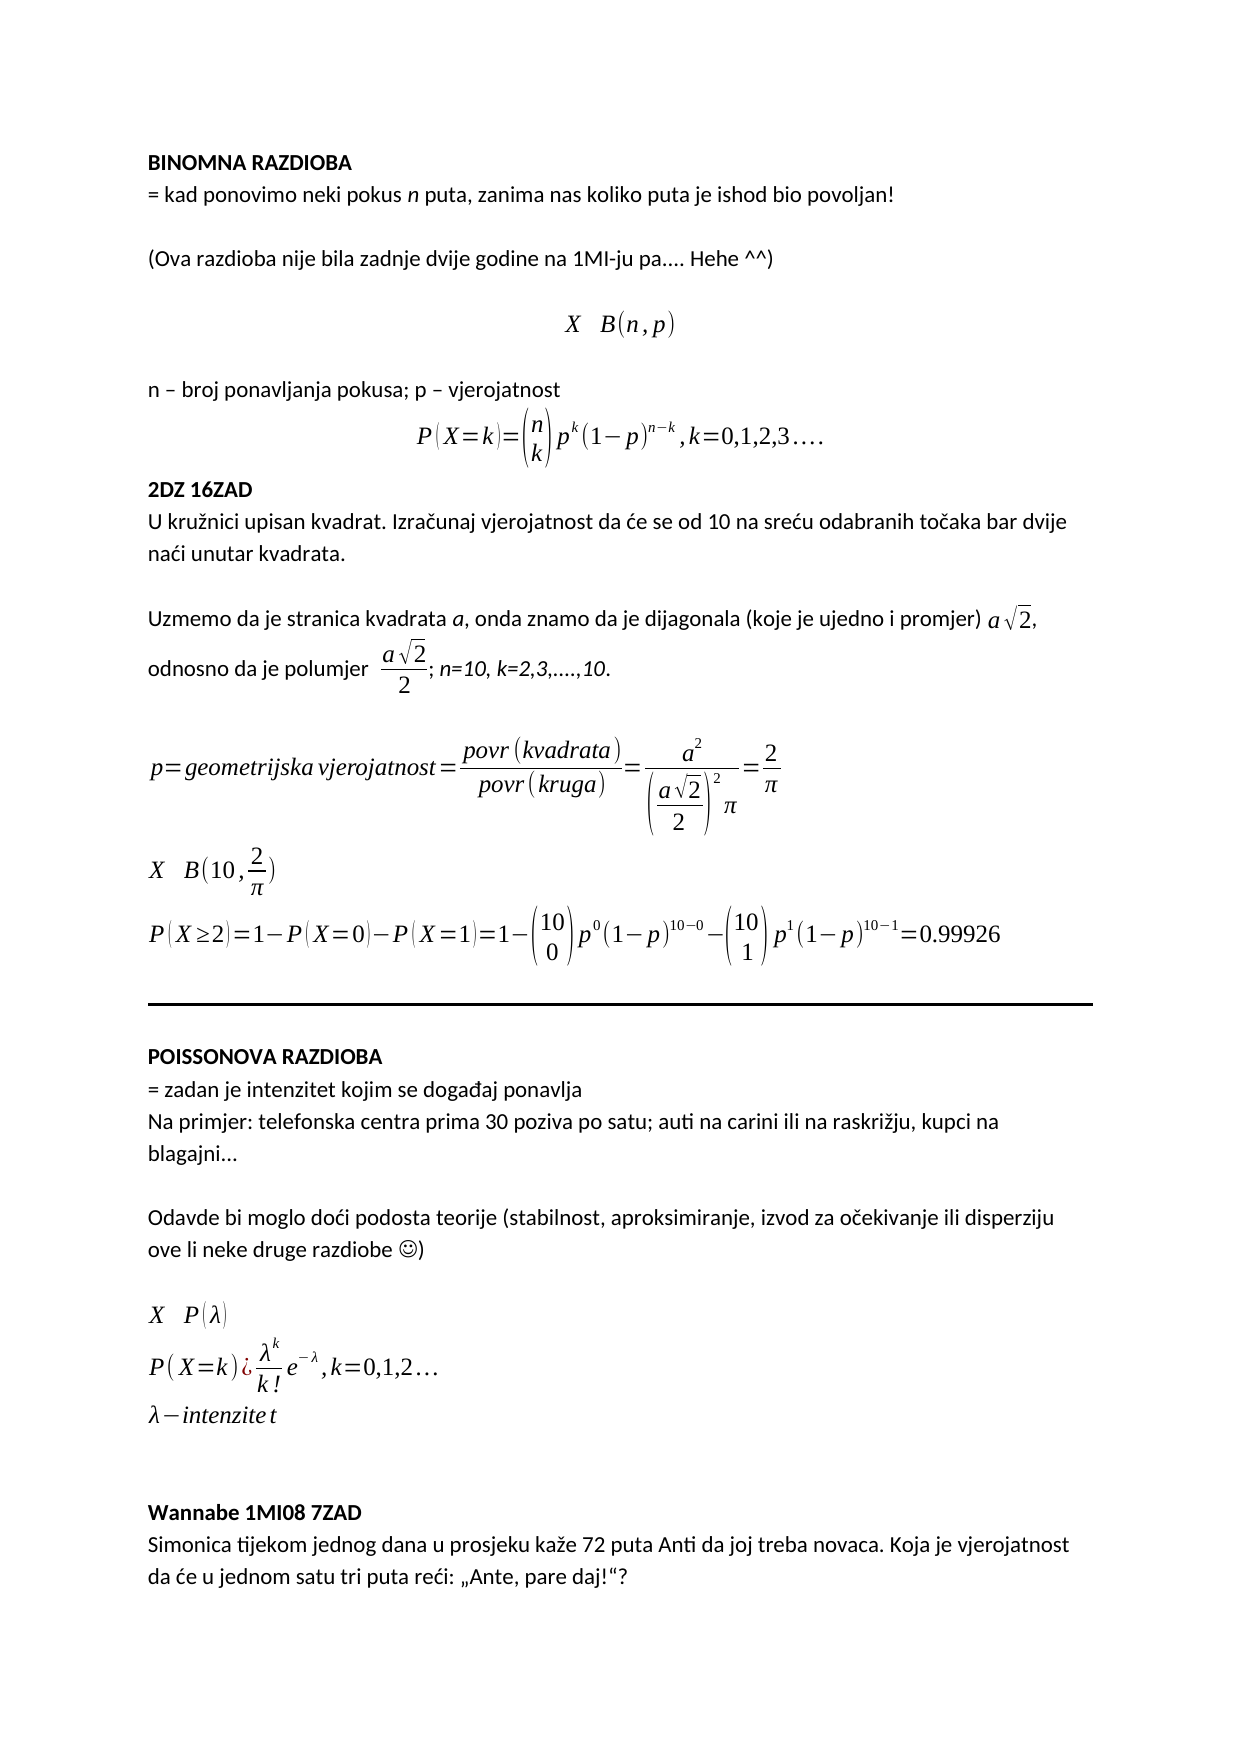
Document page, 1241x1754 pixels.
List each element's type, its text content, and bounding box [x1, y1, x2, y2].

list = kad ponovimo neki pokus n puta, zanima nas koliko puta je ishod bio povoljan! [148, 180, 1093, 208]
list n – broj ponavljanja pokusa; p – vjerojatnost [148, 375, 1093, 403]
list Wannabe 1MI08 7ZAD [148, 1498, 1093, 1526]
list Uzmemo da je stranica kvadrata a, onda znamo da je dijagonala (koje je ujedno i promjer) , odnosno da je polumjer ; n=10, k=2,3,....,10. [148, 603, 1093, 698]
list 2DZ 16ZAD [148, 475, 1093, 503]
list BINOMNA RAZDIOBA [148, 148, 1093, 176]
list (Ova razdioba nije bila zadnje dvije godine na 1MI-ju pa.... Hehe ^^) [148, 244, 1093, 272]
list Na primjer: telefonska centra prima 30 poziva po satu; auti na carini ili na raskrižju, kupci na blagajni... [148, 1107, 1093, 1167]
list Odavde bi moglo doći podosta teorije (stabilnost, aproksimiranje, izvod za očekivanje ili disperziju ove li neke druge razdiobe ) [148, 1203, 1093, 1264]
list POISSONOVA RAZDIOBA [148, 1042, 1093, 1071]
list Simonica tijekom jednog dana u prosjeku kaže 72 puta Anti da joj treba novaca. Koja je vjerojatnost da će u jednom satu tri puta reći: „Ante, pare daj!“? [148, 1530, 1093, 1590]
list U kružnici upisan kvadrat. Izračunaj vjerojatnost da će se od 10 na sreću odabranih točaka bar dvije naći unutar kvadrata. [148, 507, 1093, 567]
list = zadan je intenzitet kojim se događaj ponavlja [148, 1075, 1093, 1103]
